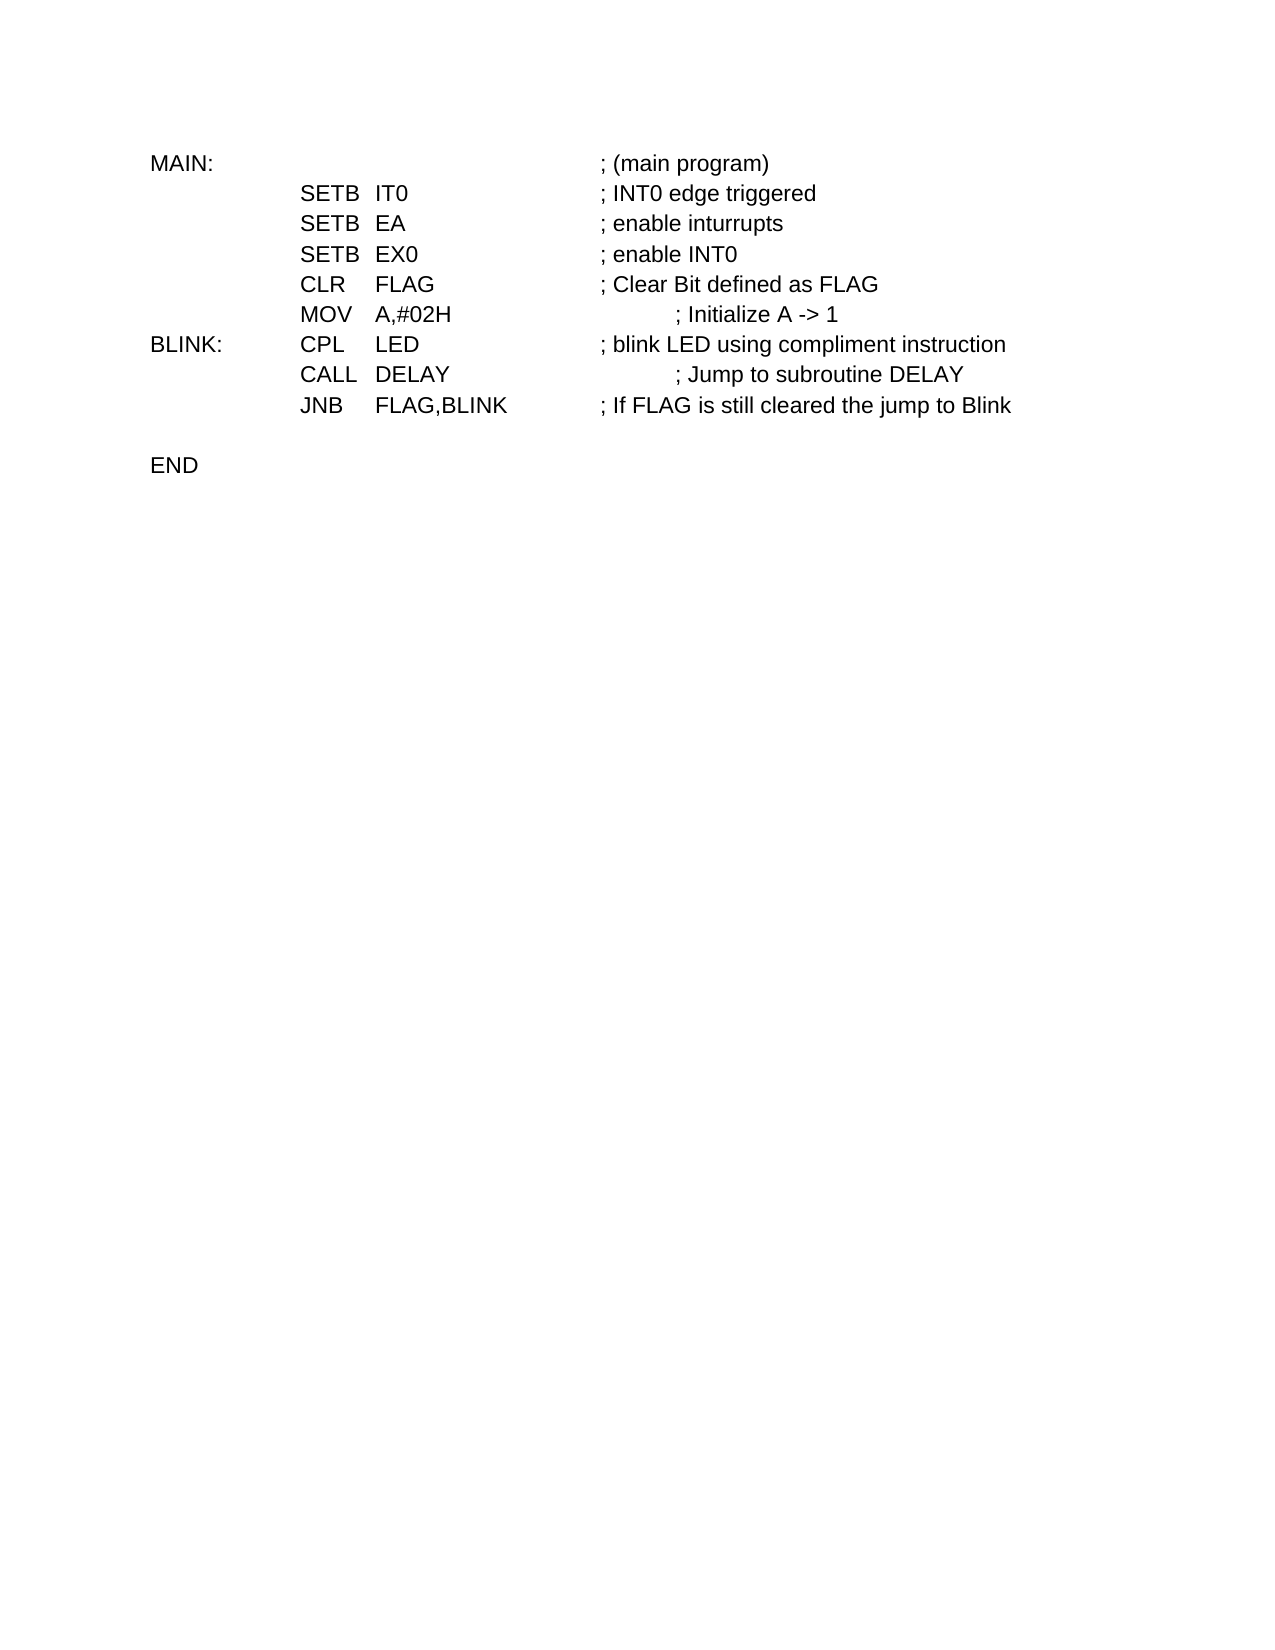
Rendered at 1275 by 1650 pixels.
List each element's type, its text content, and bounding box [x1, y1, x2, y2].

text CALL DELAY ; Jump to subroutine DELAY [150, 361, 1125, 388]
text SETB EA ; enable inturrupts [150, 210, 1125, 237]
text MOV A,#02H ; Initialize A -> 1 [150, 301, 1125, 327]
text JNB FLAG,BLINK ; If FLAG is still cleared the jump to Blink [150, 392, 1125, 418]
text END [150, 452, 1125, 478]
text SETB IT0 ; INT0 edge triggered [150, 180, 1125, 207]
text MAIN: ; (main program) [150, 150, 1125, 176]
text CLR FLAG ; Clear Bit defined as FLAG [150, 271, 1125, 297]
text SETB EX0 ; enable INT0 [150, 241, 1125, 267]
text BLINK: CPL LED ; blink LED using compliment instruction [150, 331, 1125, 358]
